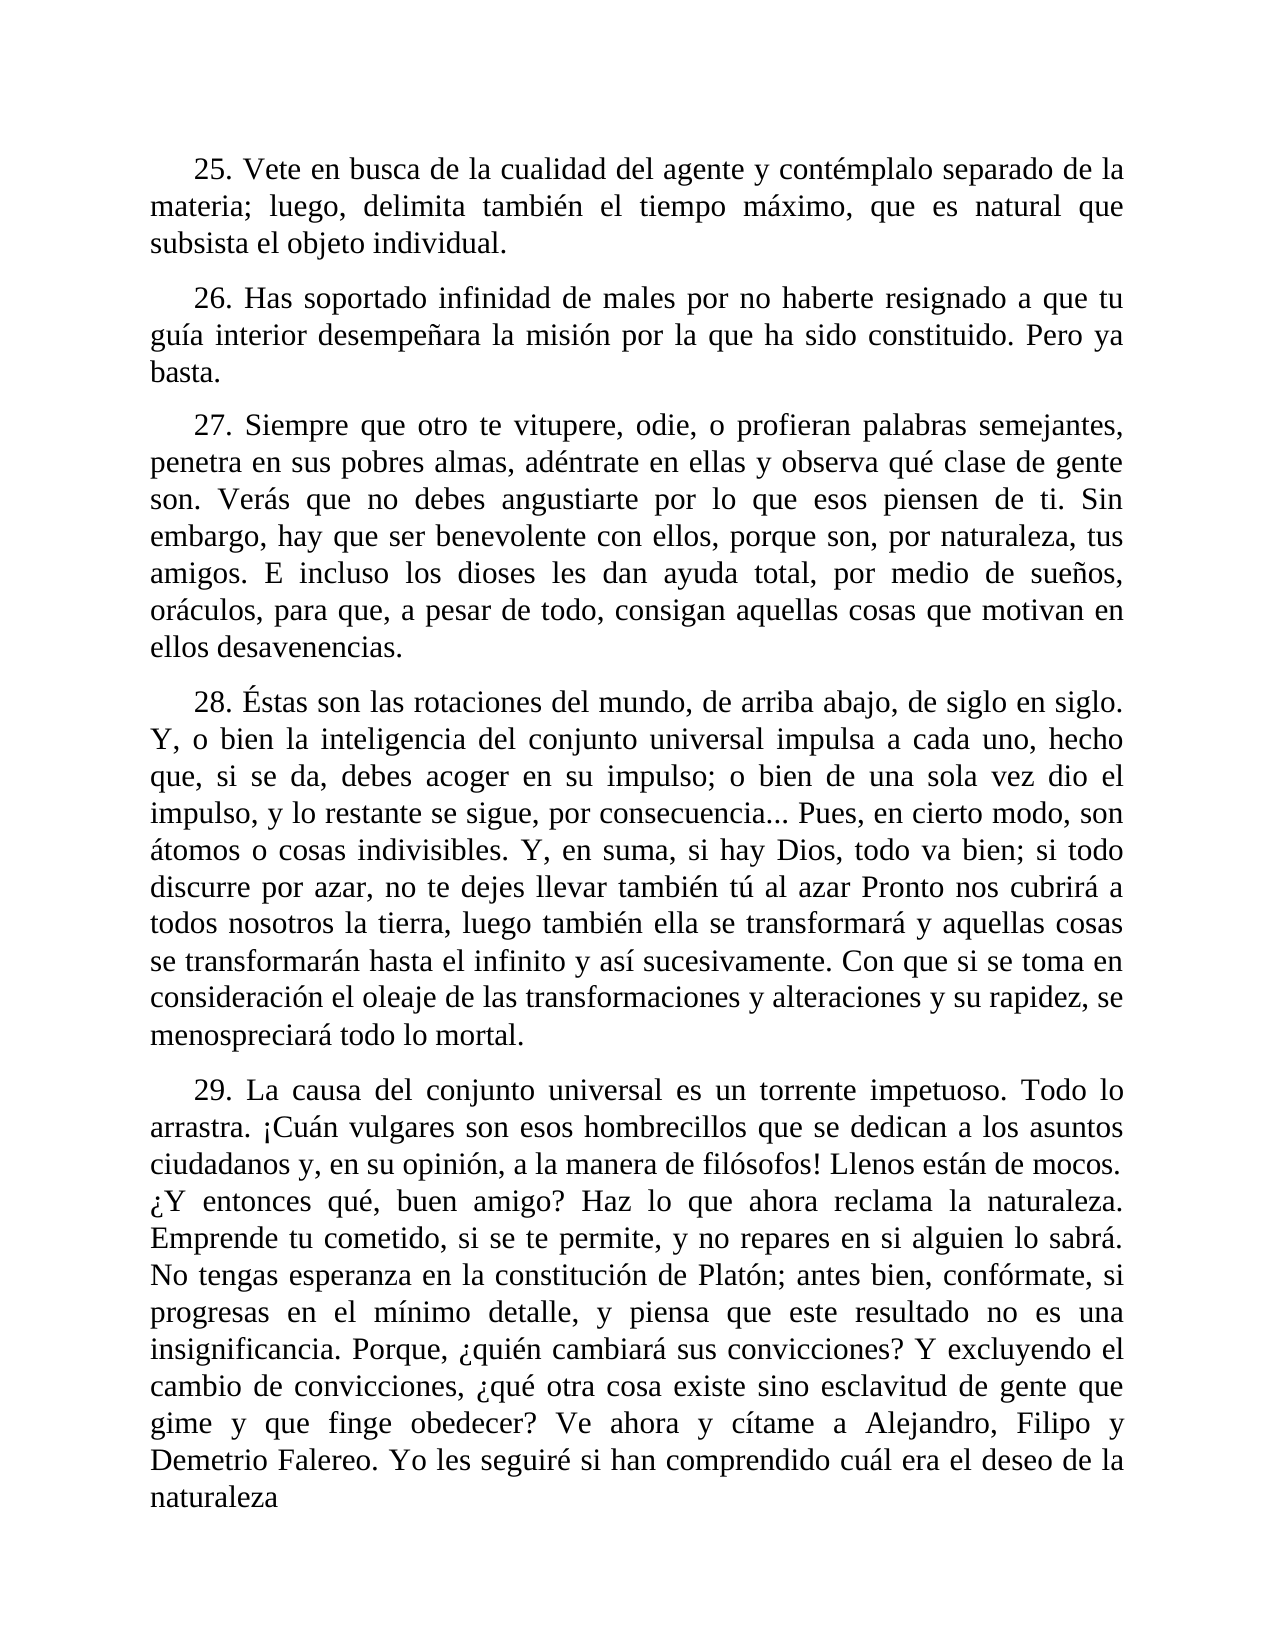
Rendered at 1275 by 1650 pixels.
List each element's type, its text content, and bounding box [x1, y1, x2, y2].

list Éstas son las rotaciones del mundo, de arriba abajo, de siglo en siglo. Y, o bien la inteligencia del conjunto universal impulsa a cada uno, hecho que, si se da, debes acoger en su impulso; o bien de una sola vez dio el impulso, y lo restante se sigue, por consecuencia... Pues, en cierto modo, son átomos o cosas indivisibles. Y, en suma, si hay Dios, todo va bien; si todo discurre por azar, no te dejes llevar también tú al azar Pronto nos cubrirá a todos nosotros la tierra, luego también ella se transformará y aquellas cosas se transformarán hasta el infinito y así sucesivamente. Con que si se toma en consideración el oleaje de las transformaciones y alteraciones y su rapidez, se menospreciará todo lo mortal. [150, 683, 1125, 1052]
list La causa del conjunto universal es un torrente impetuoso. Todo lo arrastra. ¡Cuán vulgares son esos hombrecillos que se dedican a los asuntos ciudadanos y, en su opinión, a la manera de filósofos! Llenos están de mocos. [150, 1071, 1125, 1181]
list Has soportado infinidad de males por no haberte resignado a que tu guía interior desempeñara la misión por la que ha sido constituido. Pero ya basta. [150, 279, 1125, 389]
list Siempre que otro te vitupere, odie, o profieran palabras semejantes, penetra en sus pobres almas, adéntrate en ellas y observa qué clase de gente son. Verás que no debes angustiarte por lo que esos piensen de ti. Sin embargo, hay que ser benevolente con ellos, porque son, por naturaleza, tus amigos. E incluso los dioses les dan ayuda total, por medio de sueños, oráculos, para que, a pesar de todo, consigan aquellas cosas que motivan en ellos desavenencias. [150, 406, 1125, 664]
list Vete en busca de la cualidad del agente y contémplalo separado de la materia; luego, delimita también el tiempo máximo, que es natural que subsista el objeto individual. [150, 151, 1125, 260]
text ¿Y entonces qué, buen amigo? Haz lo que ahora reclama la naturaleza. Emprende tu cometido, si se te permite, y no repares en si alguien lo sabrá. No tengas esperanza en la constitución de Platón; antes bien, confórmate, si progresas en el mínimo detalle, y piensa que este resultado no es una insignificancia. Porque, ¿quién cambiará sus convicciones? Y excluyendo el cambio de convicciones, ¿qué otra cosa existe sino esclavitud de gente que gime y que finge obedecer? Ve ahora y cítame a Alejandro, Filipo y Demetrio Falereo. Yo les seguiré si han comprendido cuál era el deseo de la naturaleza [150, 1182, 1125, 1514]
